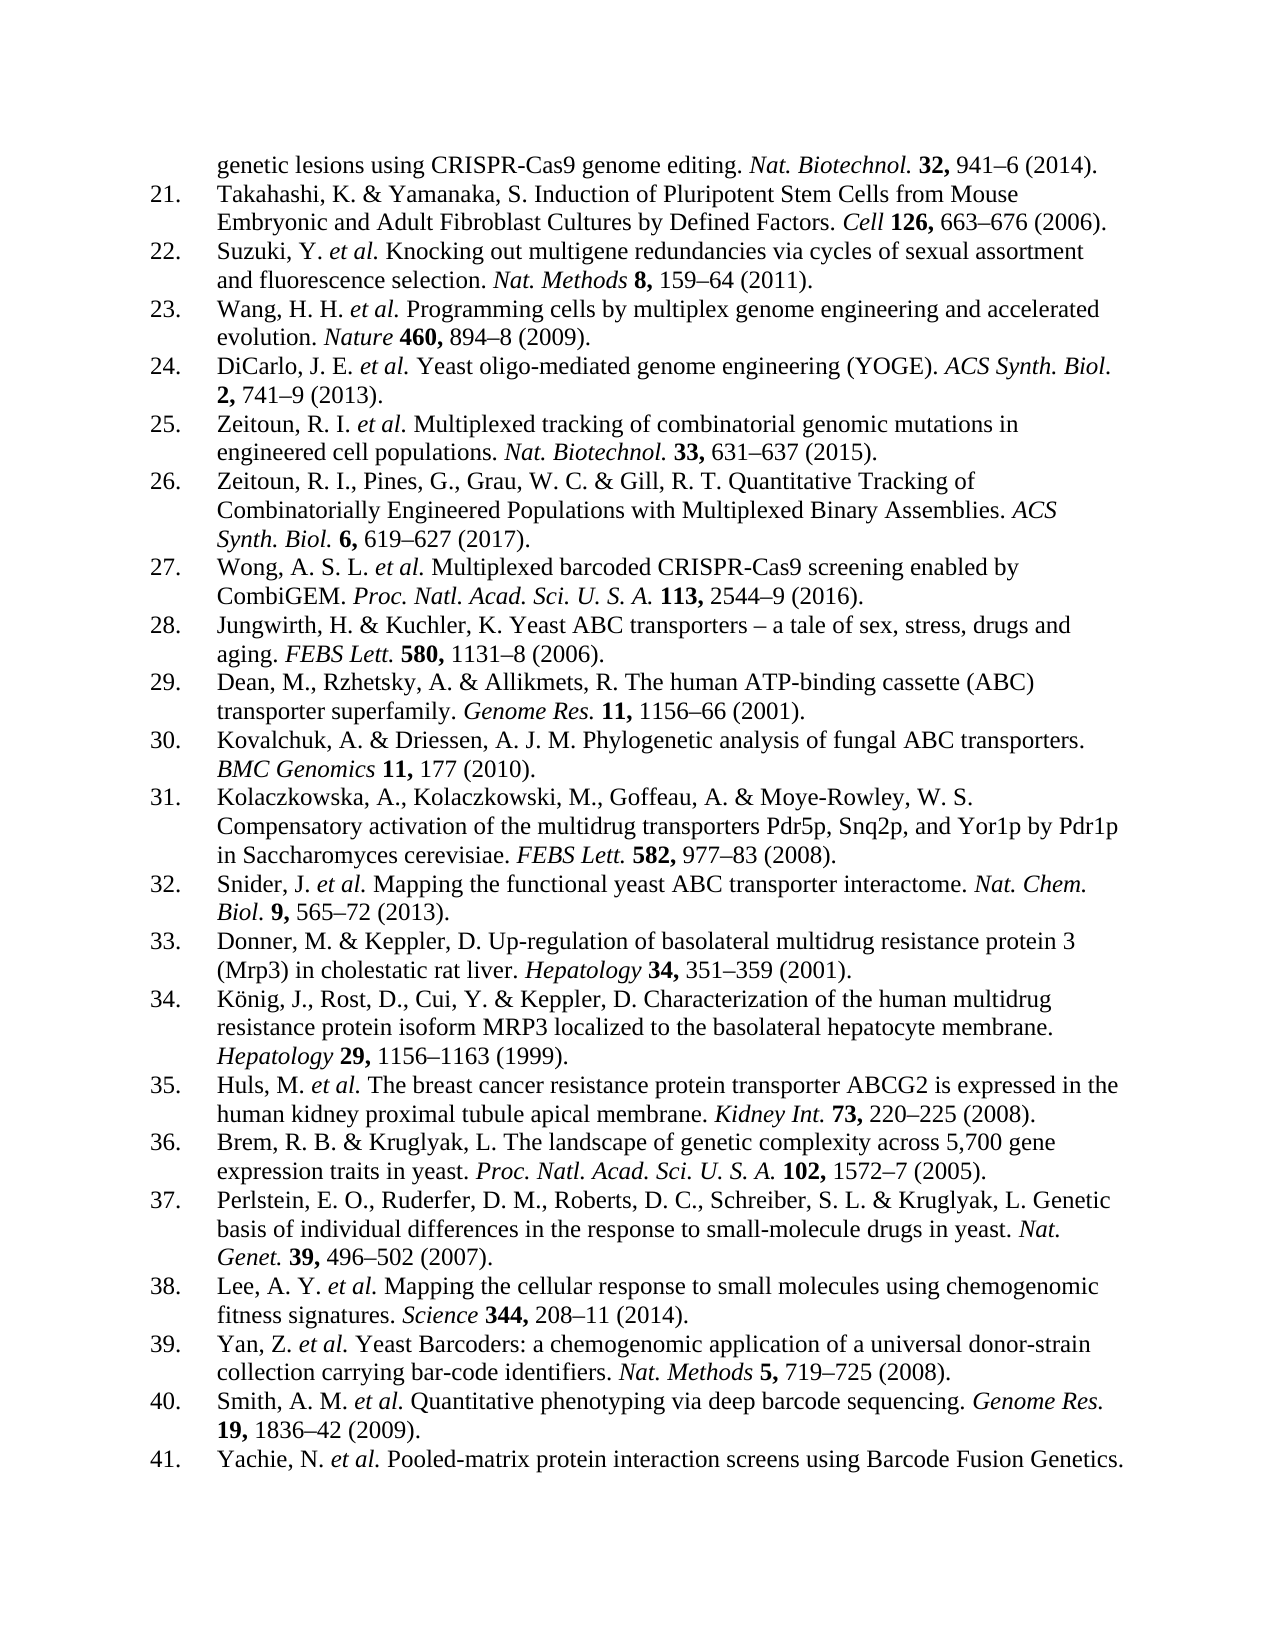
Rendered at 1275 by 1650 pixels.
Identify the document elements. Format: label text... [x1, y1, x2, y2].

text 34. König, J., Rost, D., Cui, Y. & Keppler, D. Characterization of the human multidrug resistance protein isoform MRP3 localized to the basolateral hepatocyte membrane. Hepatology 29, 1156–1163 (1999). [150, 984, 1125, 1070]
text 29. Dean, M., Rzhetsky, A. & Allikmets, R. The human ATP-binding cassette (ABC) transporter superfamily. Genome Res. 11, 1156–66 (2001). [150, 667, 1125, 725]
text 33. Donner, M. & Keppler, D. Up-regulation of basolateral multidrug resistance protein 3 (Mrp3) in cholestatic rat liver. Hepatology 34, 351–359 (2001). [150, 926, 1125, 984]
text 26. Zeitoun, R. I., Pines, G., Grau, W. C. & Gill, R. T. Quantitative Tracking of Combinatorially Engineered Populations with Multiplexed Binary Assemblies. ACS Synth. Biol. 6, 619–627 (2017). [150, 466, 1125, 552]
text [150, 1444, 1125, 1472]
text 28. Jungwirth, H. & Kuchler, K. Yeast ABC transporters – a tale of sex, stress, drugs and aging. FEBS Lett. 580, 1131–8 (2006). [150, 610, 1125, 667]
text 36. Brem, R. B. & Kruglyak, L. The landscape of genetic complexity across 5,700 gene expression traits in yeast. Proc. Natl. Acad. Sci. U. S. A. 102, 1572–7 (2005). [150, 1127, 1125, 1185]
text 31. Kolaczkowska, A., Kolaczkowski, M., Goffeau, A. & Moye-Rowley, W. S. Compensatory activation of the multidrug transporters Pdr5p, Snq2p, and Yor1p by Pdr1p in Saccharomyces cerevisiae. FEBS Lett. 582, 977–83 (2008). [150, 782, 1125, 869]
text 30. Kovalchuk, A. & Driessen, A. J. M. Phylogenetic analysis of fungal ABC transporters. BMC Genomics 11, 177 (2010). [150, 725, 1125, 782]
text 37. Perlstein, E. O., Ruderfer, D. M., Roberts, D. C., Schreiber, S. L. & Kruglyak, L. Genetic basis of individual differences in the response to small-molecule drugs in yeast. Nat. Genet. 39, 496–502 (2007). [150, 1185, 1125, 1271]
text 39. Yan, Z. et al. Yeast Barcoders: a chemogenomic application of a universal donor-strain collection carrying bar-code identifiers. Nat. Methods 5, 719–725 (2008). [150, 1329, 1125, 1386]
text 32. Snider, J. et al. Mapping the functional yeast ABC transporter interactome. Nat. Chem. Biol. 9, 565–72 (2013). [150, 869, 1125, 926]
text 23. Wang, H. H. et al. Programming cells by multiplex genome engineering and accelerated evolution. Nature 460, 894–8 (2009). [150, 294, 1125, 351]
text 24. DiCarlo, J. E. et al. Yeast oligo-mediated genome engineering (YOGE). ACS Synth. Biol. 2, 741–9 (2013). [150, 351, 1125, 409]
text 21. Takahashi, K. & Yamanaka, S. Induction of Pluripotent Stem Cells from Mouse Embryonic and Adult Fibroblast Cultures by Defined Factors. Cell 126, 663–676 (2006). [150, 179, 1125, 236]
text 22. Suzuki, Y. et al. Knocking out multigene redundancies via cycles of sexual assortment and fluorescence selection. Nat. Methods 8, 159–64 (2011). [150, 236, 1125, 294]
text 27. Wong, A. S. L. et al. Multiplexed barcoded CRISPR-Cas9 screening enabled by CombiGEM. Proc. Natl. Acad. Sci. U. S. A. 113, 2544–9 (2016). [150, 552, 1125, 610]
text 38. Lee, A. Y. et al. Mapping the cellular response to small molecules using chemogenomic fitness signatures. Science 344, 208–11 (2014). [150, 1271, 1125, 1329]
text 35. Huls, M. et al. The breast cancer resistance protein transporter ABCG2 is expressed in the human kidney proximal tubule apical membrane. Kidney Int. 73, 220–225 (2008). [150, 1070, 1125, 1127]
text 40. Smith, A. M. et al. Quantitative phenotyping via deep barcode sequencing. Genome Res. 19, 1836–42 (2009). [150, 1386, 1125, 1444]
text 25. Zeitoun, R. I. et al. Multiplexed tracking of combinatorial genomic mutations in engineered cell populations. Nat. Biotechnol. 33, 631–637 (2015). [150, 409, 1125, 466]
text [150, 150, 1125, 179]
